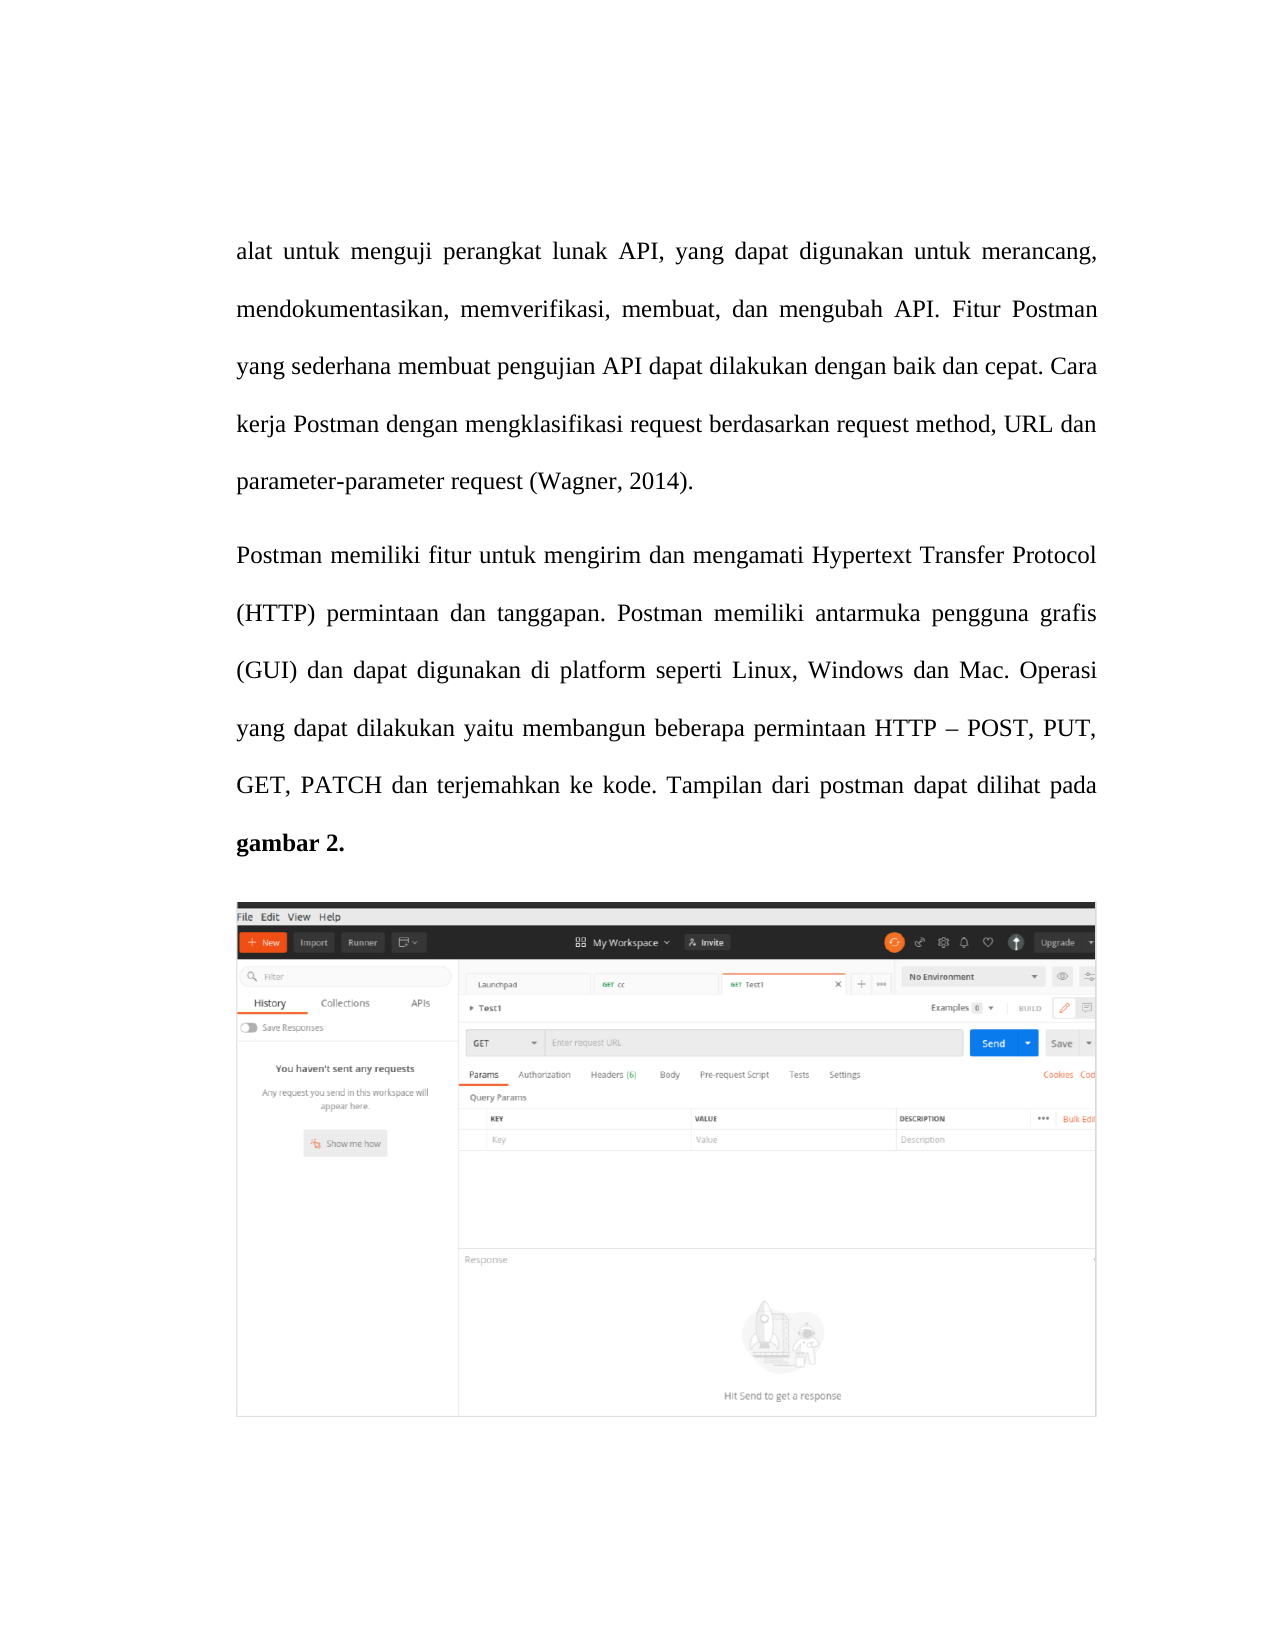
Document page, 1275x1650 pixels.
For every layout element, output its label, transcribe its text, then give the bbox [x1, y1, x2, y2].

picture [236, 902, 1098, 1417]
text Postman memiliki fitur untuk mengirim dan mengamati Hypertext Transfer Protocol (HTTP) permintaan dan tanggapan. Postman memiliki antarmuka pengguna grafis (GUI) dan dapat digunakan di platform seperti Linux, Windows dan Mac. Operasi yang dapat dilakukan yaitu membangun beberapa permintaan HTTP – POST, PUT, GET, PATCH dan terjemahkan ke kode. Tampilan dari postman dapat dilihat pada gambar 2. [236, 540, 1098, 857]
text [236, 236, 1098, 495]
